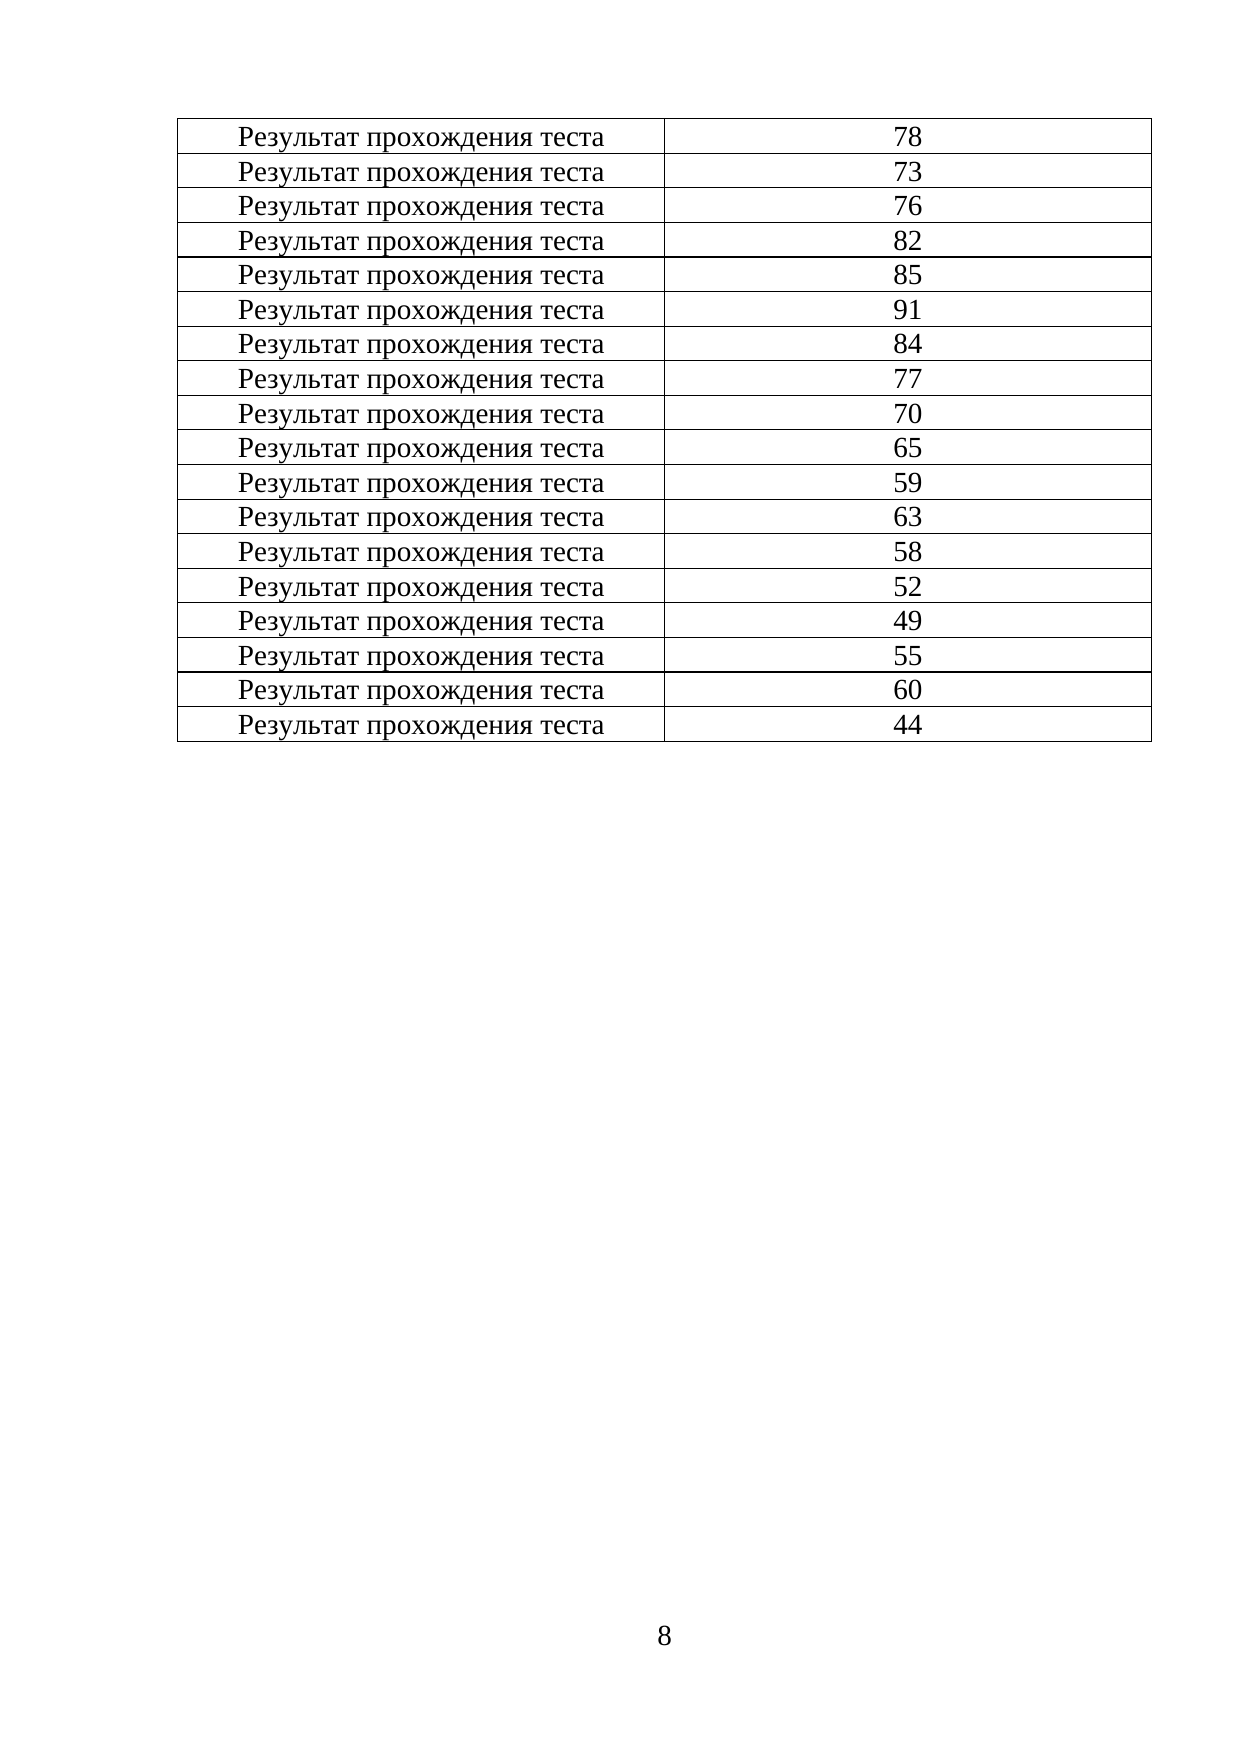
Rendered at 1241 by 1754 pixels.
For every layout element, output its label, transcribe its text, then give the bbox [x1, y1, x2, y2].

table_cell Результат прохождения теста [178, 707, 664, 741]
table_cell 70 [665, 396, 1151, 429]
table_cell 58 [665, 534, 1151, 568]
table_cell Результат прохождения теста [178, 361, 664, 395]
table_cell Результат прохождения теста [178, 430, 664, 464]
table_cell Результат прохождения теста [178, 673, 664, 706]
table_cell 44 [665, 707, 1151, 741]
table_cell Результат прохождения теста [178, 500, 664, 533]
table_cell 91 [665, 292, 1151, 326]
table_cell 76 [665, 188, 1151, 222]
table_cell Результат прохождения теста [178, 188, 664, 222]
table_cell Результат прохождения теста [178, 603, 664, 637]
table_cell 82 [665, 223, 1151, 256]
table_cell Результат прохождения теста [178, 223, 664, 256]
table_cell Результат прохождения теста [178, 638, 664, 671]
table_cell 77 [665, 361, 1151, 395]
table_cell 59 [665, 465, 1151, 498]
table_cell Результат прохождения теста [178, 396, 664, 429]
table_cell 63 [665, 500, 1151, 533]
table_cell 78 [665, 119, 1151, 153]
table_cell Результат прохождения теста [178, 258, 664, 291]
table_cell 73 [665, 154, 1151, 187]
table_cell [178, 119, 664, 153]
table_cell 60 [665, 673, 1151, 706]
table_cell 85 [665, 258, 1151, 291]
table_cell Результат прохождения теста [178, 569, 664, 602]
table_cell Результат прохождения теста [178, 534, 664, 568]
table_cell 55 [665, 638, 1151, 671]
table_cell Результат прохождения теста [178, 292, 664, 326]
table_cell Результат прохождения теста [178, 327, 664, 360]
table_cell 65 [665, 430, 1151, 464]
table_cell Результат прохождения теста [178, 154, 664, 187]
table_cell 84 [665, 327, 1151, 360]
table_cell 49 [665, 603, 1151, 637]
table_cell 52 [665, 569, 1151, 602]
table_cell Результат прохождения теста [178, 465, 664, 498]
